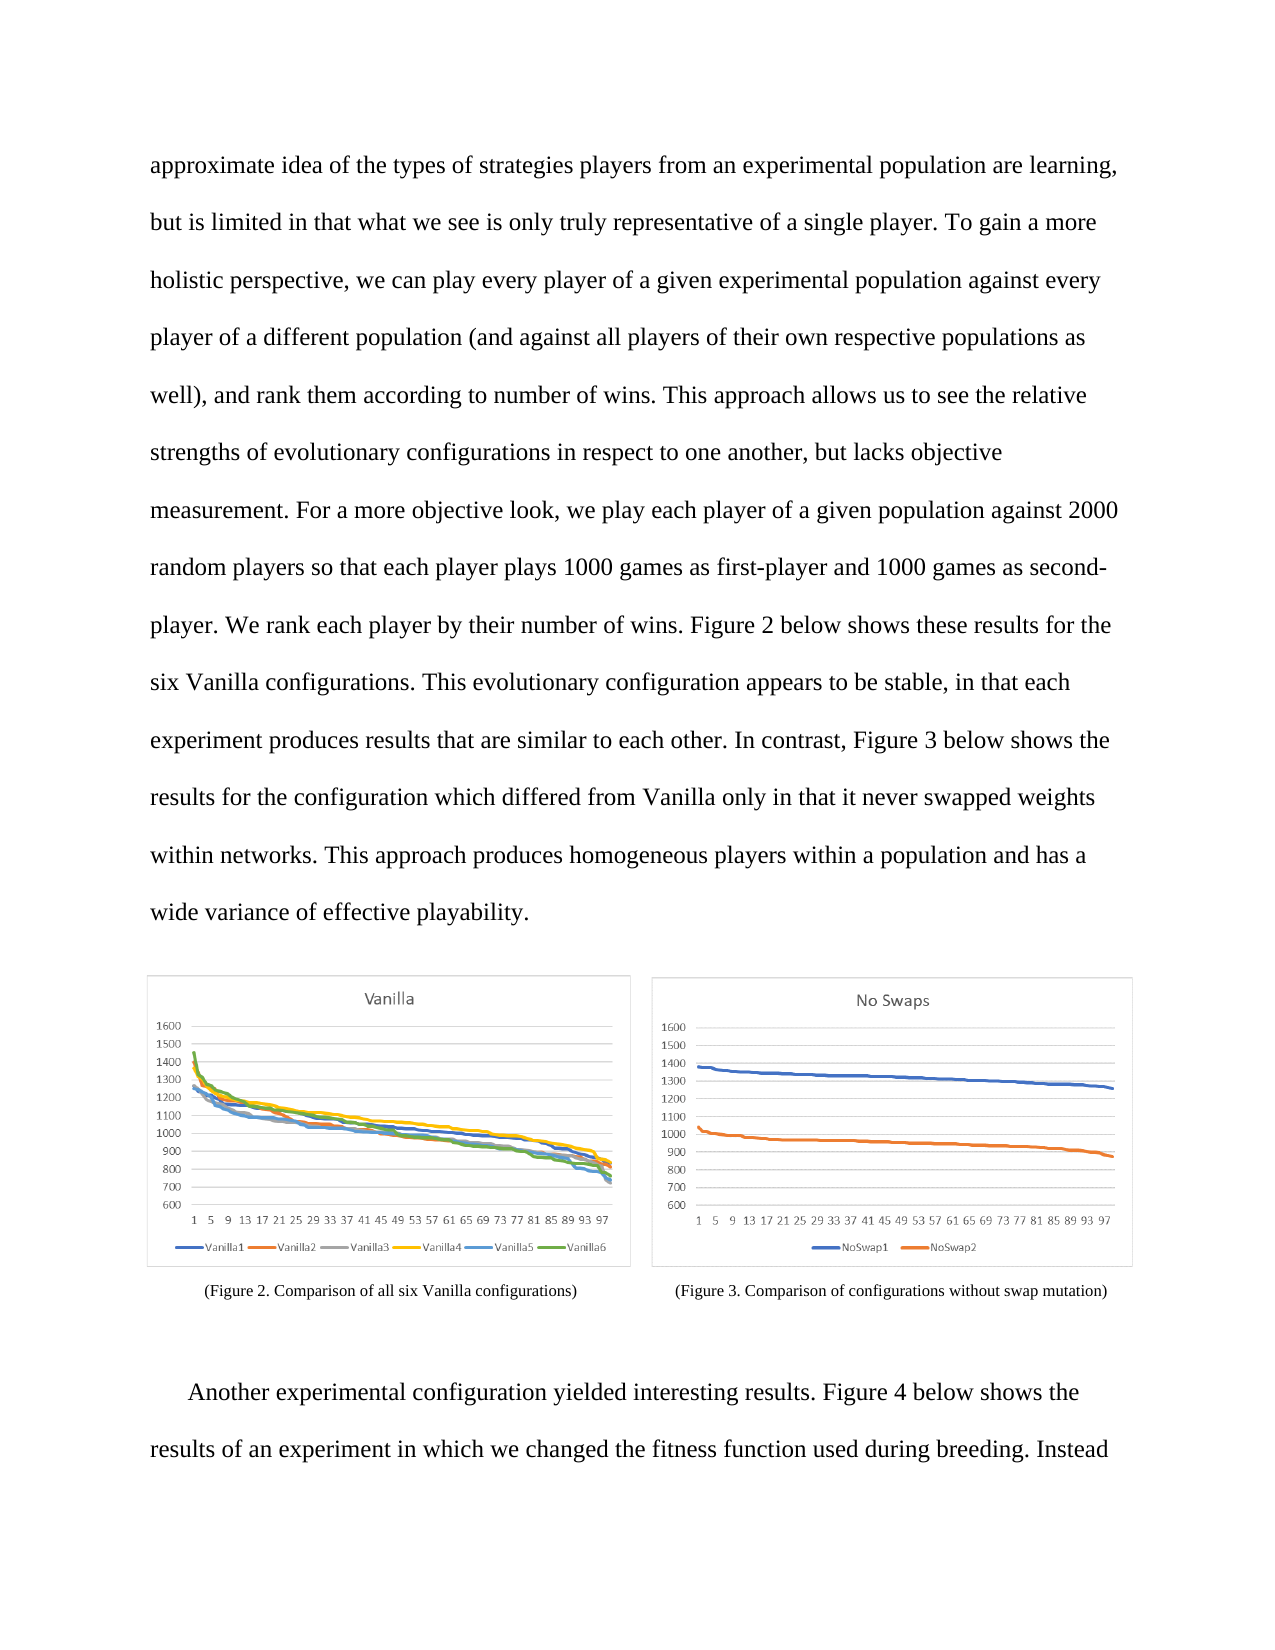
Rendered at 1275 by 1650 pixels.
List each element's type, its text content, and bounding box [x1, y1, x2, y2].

picture [651, 977, 1133, 1267]
picture [146, 975, 631, 1267]
text (Figure 2. Comparison of all six Vanilla configurations) (Figure 3. Comparison of configurations without swap mutation) [150, 1281, 1125, 1300]
